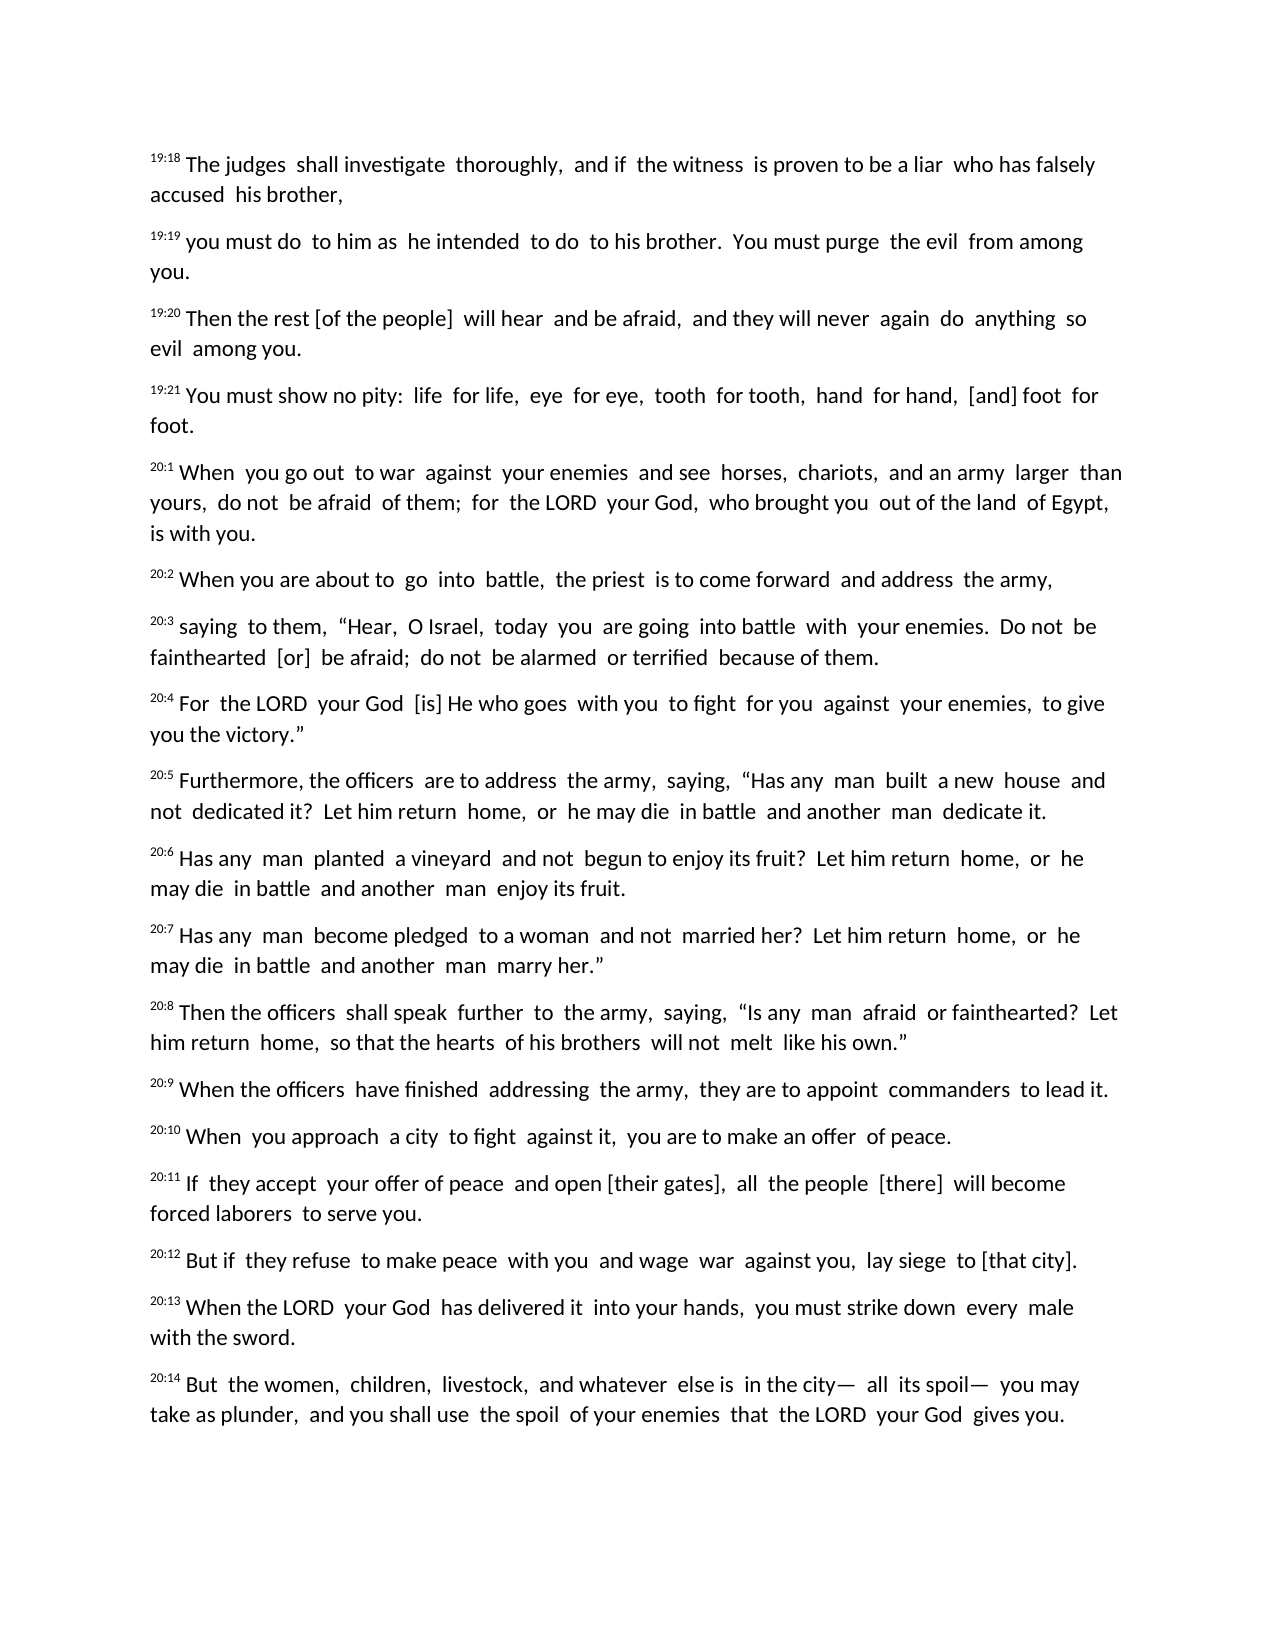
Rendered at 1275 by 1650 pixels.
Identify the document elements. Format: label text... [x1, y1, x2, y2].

text 20:12 But if they refuse to make peace with you and wage war against you, lay siege to [that city]. [150, 1246, 1125, 1274]
text 20:14 But the women, children, livestock, and whatever else is in the city— all its spoil— you may take as plunder, and you shall use the spoil of your enemies that the LORD your God gives you. [150, 1370, 1125, 1428]
text 20:9 When the officers have finished addressing the army, they are to appoint commanders to lead it. [150, 1075, 1125, 1103]
text 20:7 Has any man become pledged to a woman and not married her? Let him return home, or he may die in battle and another man marry her.” [150, 921, 1125, 979]
text 20:6 Has any man planted a vineyard and not begun to enjoy its fruit? Let him return home, or he may die in battle and another man enjoy its fruit. [150, 844, 1125, 902]
text 20:4 For the LORD your God [is] He who goes with you to fight for you against your enemies, to give you the victory.” [150, 689, 1125, 748]
text 20:5 Furthermore, the officers are to address the army, saying, “Has any man built a new house and not dedicated it? Let him return home, or he may die in battle and another man dedicate it. [150, 767, 1125, 825]
text 20:3 saying to them, “Hear, O Israel, today you are going into battle with your enemies. Do not be fainthearted [or] be afraid; do not be alarmed or terrified because of them. [150, 612, 1125, 671]
text 20:2 When you are about to go into battle, the priest is to come forward and address the army, [150, 566, 1125, 594]
text 19:21 You must show no pity: life for life, eye for eye, tooth for tooth, hand for hand, [and] foot for foot. [150, 381, 1125, 439]
text 19:18 The judges shall investigate thoroughly, and if the witness is proven to be a liar who has falsely accused his brother, [150, 150, 1125, 208]
text 19:19 you must do to him as he intended to do to his brother. You must purge the evil from among you. [150, 227, 1125, 285]
text 20:11 If they accept your offer of peace and open [their gates], all the people [there] will become forced laborers to serve you. [150, 1169, 1125, 1227]
text 20:10 When you approach a city to fight against it, you are to make an offer of peace. [150, 1122, 1125, 1150]
text 20:1 When you go out to war against your enemies and see horses, chariots, and an army larger than yours, do not be afraid of them; for the LORD your God, who brought you out of the land of Egypt, is with you. [150, 458, 1125, 547]
text 20:8 Then the officers shall speak further to the army, saying, “Is any man afraid or fainthearted? Let him return home, so that the hearts of his brothers will not melt like his own.” [150, 998, 1125, 1056]
text 20:13 When the LORD your God has delivered it into your hands, you must strike down every male with the sword. [150, 1293, 1125, 1351]
text 19:20 Then the rest [of the people] will hear and be afraid, and they will never again do anything so evil among you. [150, 304, 1125, 362]
